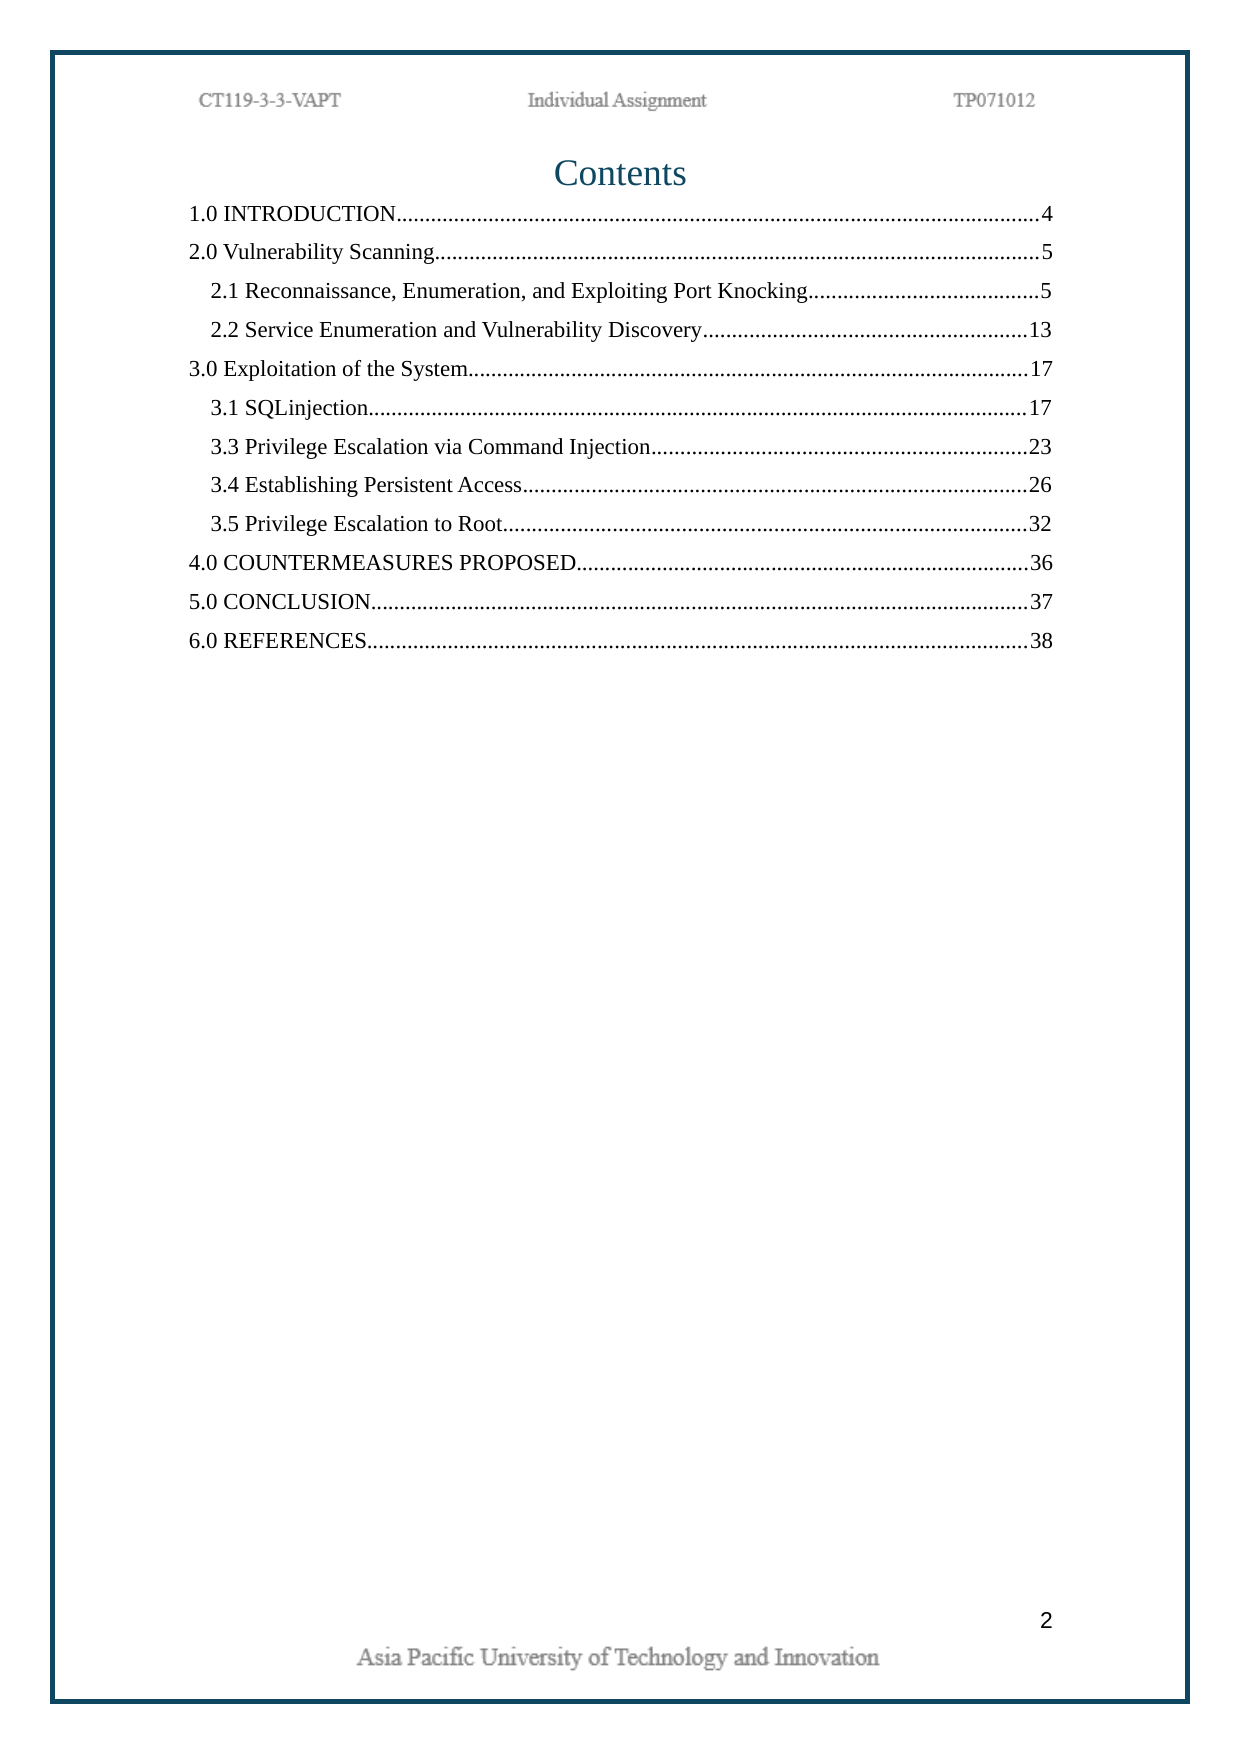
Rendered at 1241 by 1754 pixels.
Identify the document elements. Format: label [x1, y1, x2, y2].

picture [342, 1633, 898, 1679]
picture [187, 75, 1053, 129]
